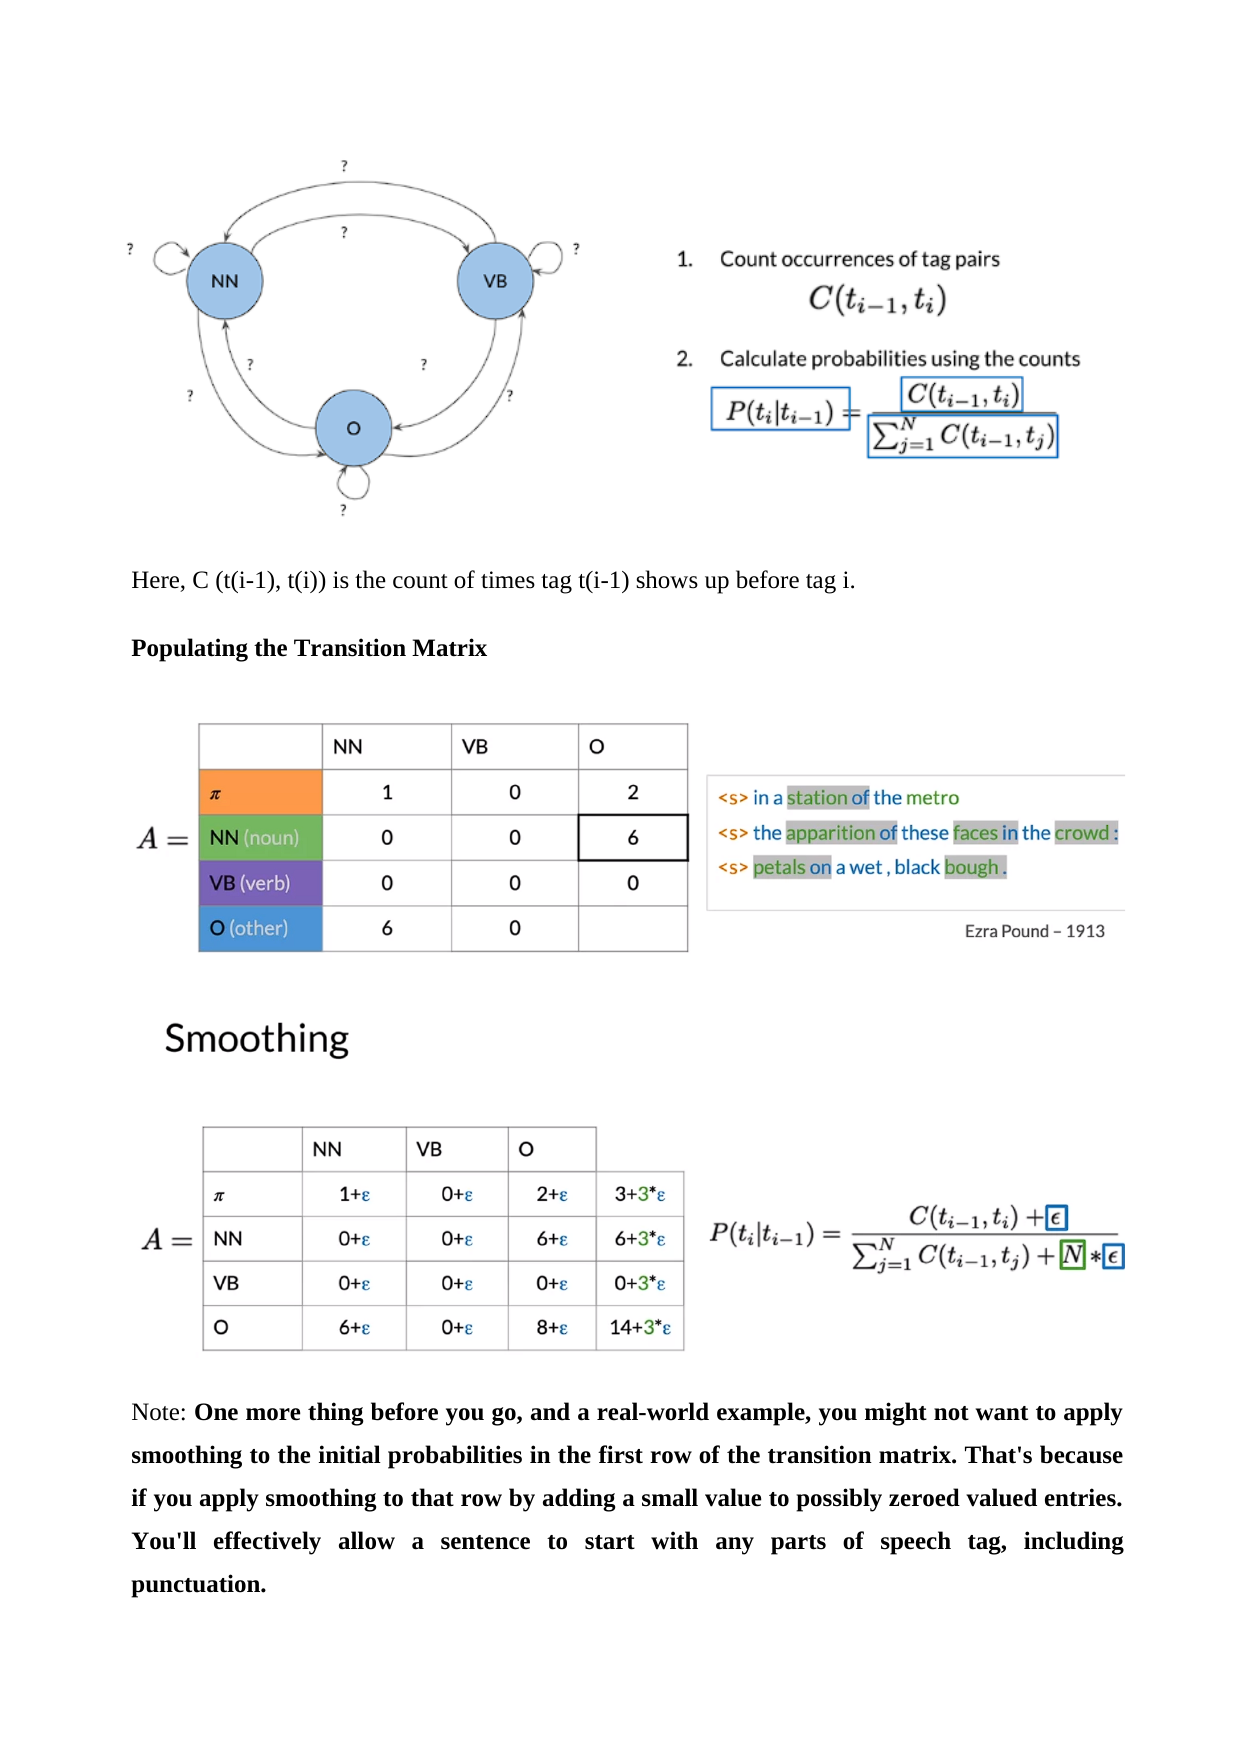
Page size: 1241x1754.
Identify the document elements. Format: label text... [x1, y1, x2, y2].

subtitle Populating the Transition Matrix [131, 633, 1125, 662]
text Here, C (t(i-1), t(i)) is the count of times tag t(i-1) shows up before tag i. [131, 565, 1125, 594]
text Note: One more thing before you go, and a real-world example, you might not want to apply smoothing to the initial probabilities in the first row of the transition matrix. That's because if you apply smoothing to that row by adding a small value to possibly zeroed valued entries. You'll effectively allow a sentence to start with any parts of speech tag, including punctuation. [131, 1397, 1125, 1598]
picture [131, 688, 1125, 972]
picture [131, 1011, 1125, 1358]
picture [112, 143, 1139, 526]
